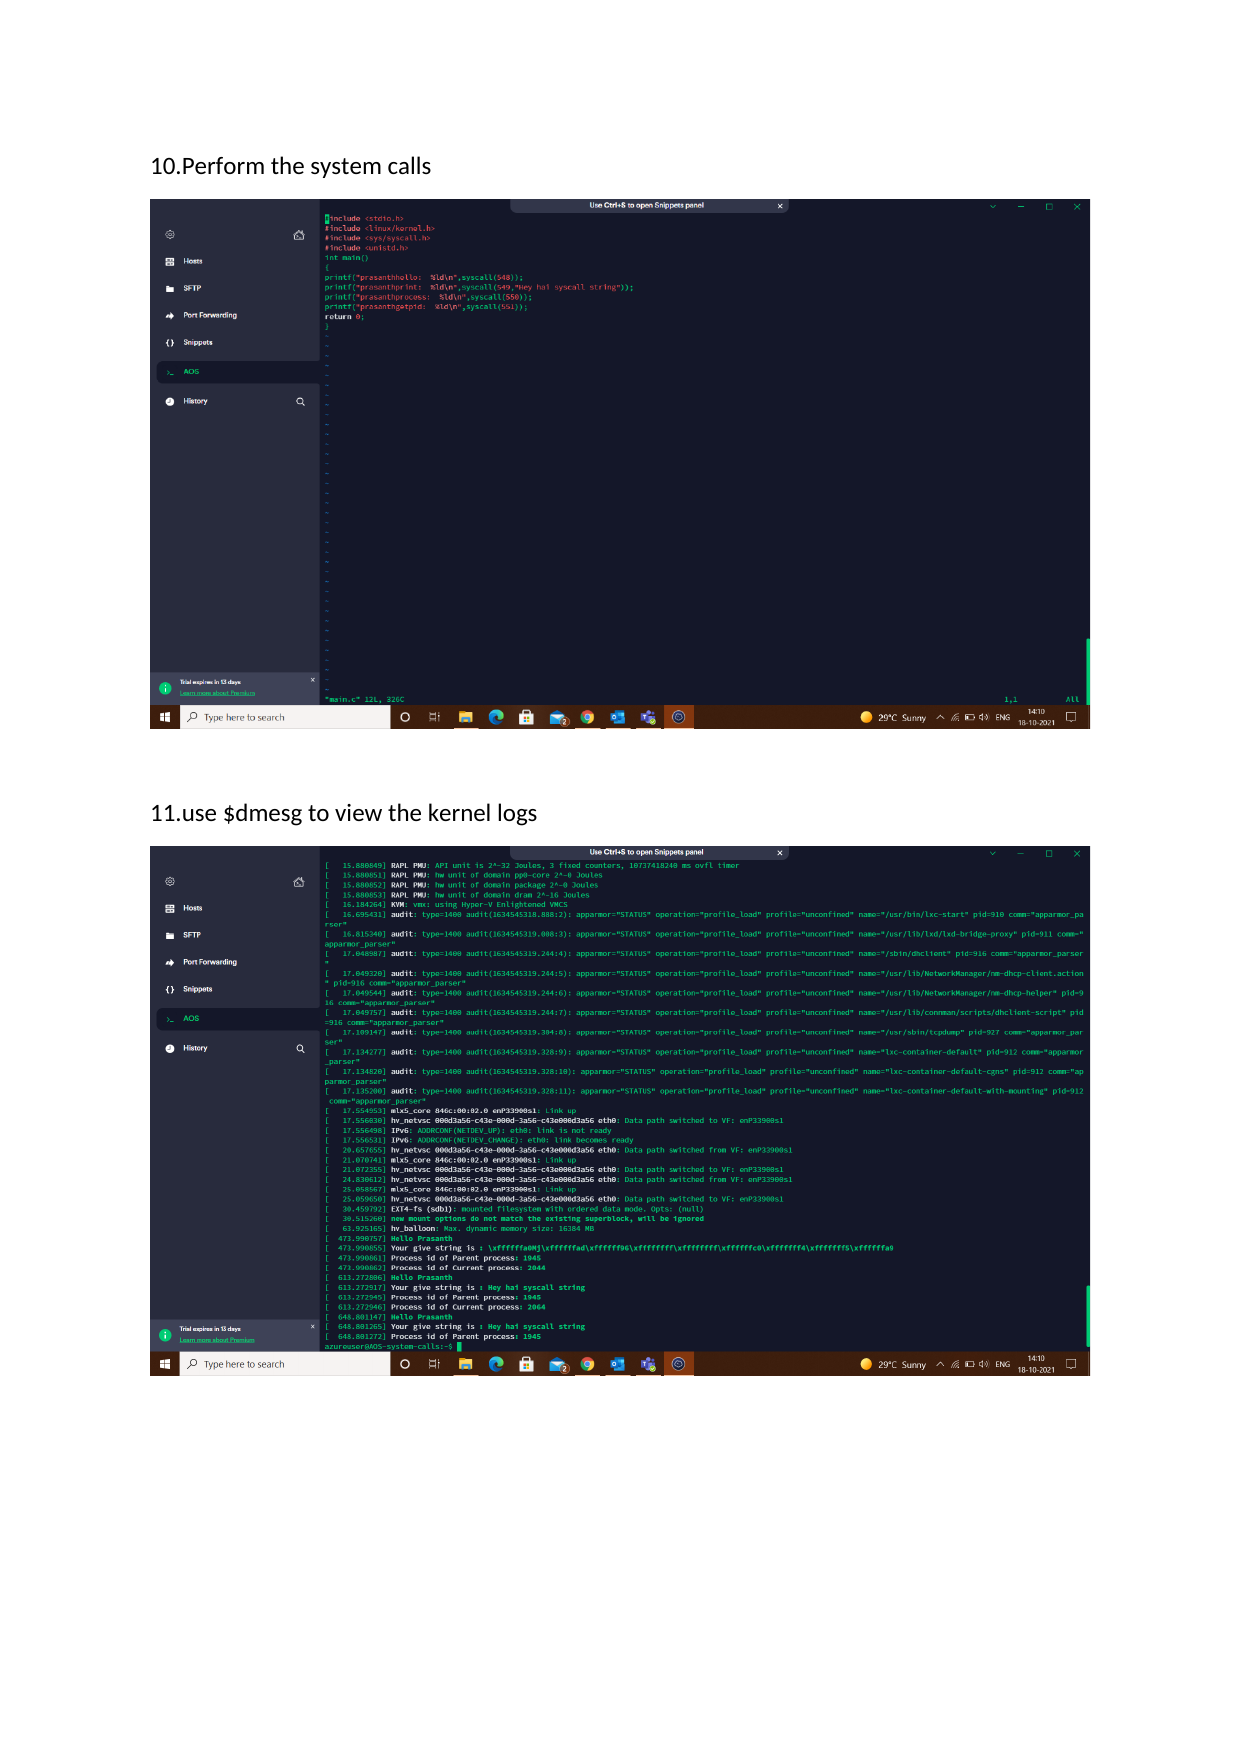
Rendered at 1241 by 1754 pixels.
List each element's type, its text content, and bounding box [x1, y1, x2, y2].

picture [150, 846, 1091, 1376]
text 11.use $dmesg to view the kernel logs [150, 797, 1090, 827]
text 10.Perform the system calls [150, 150, 1090, 181]
picture [150, 199, 1091, 729]
